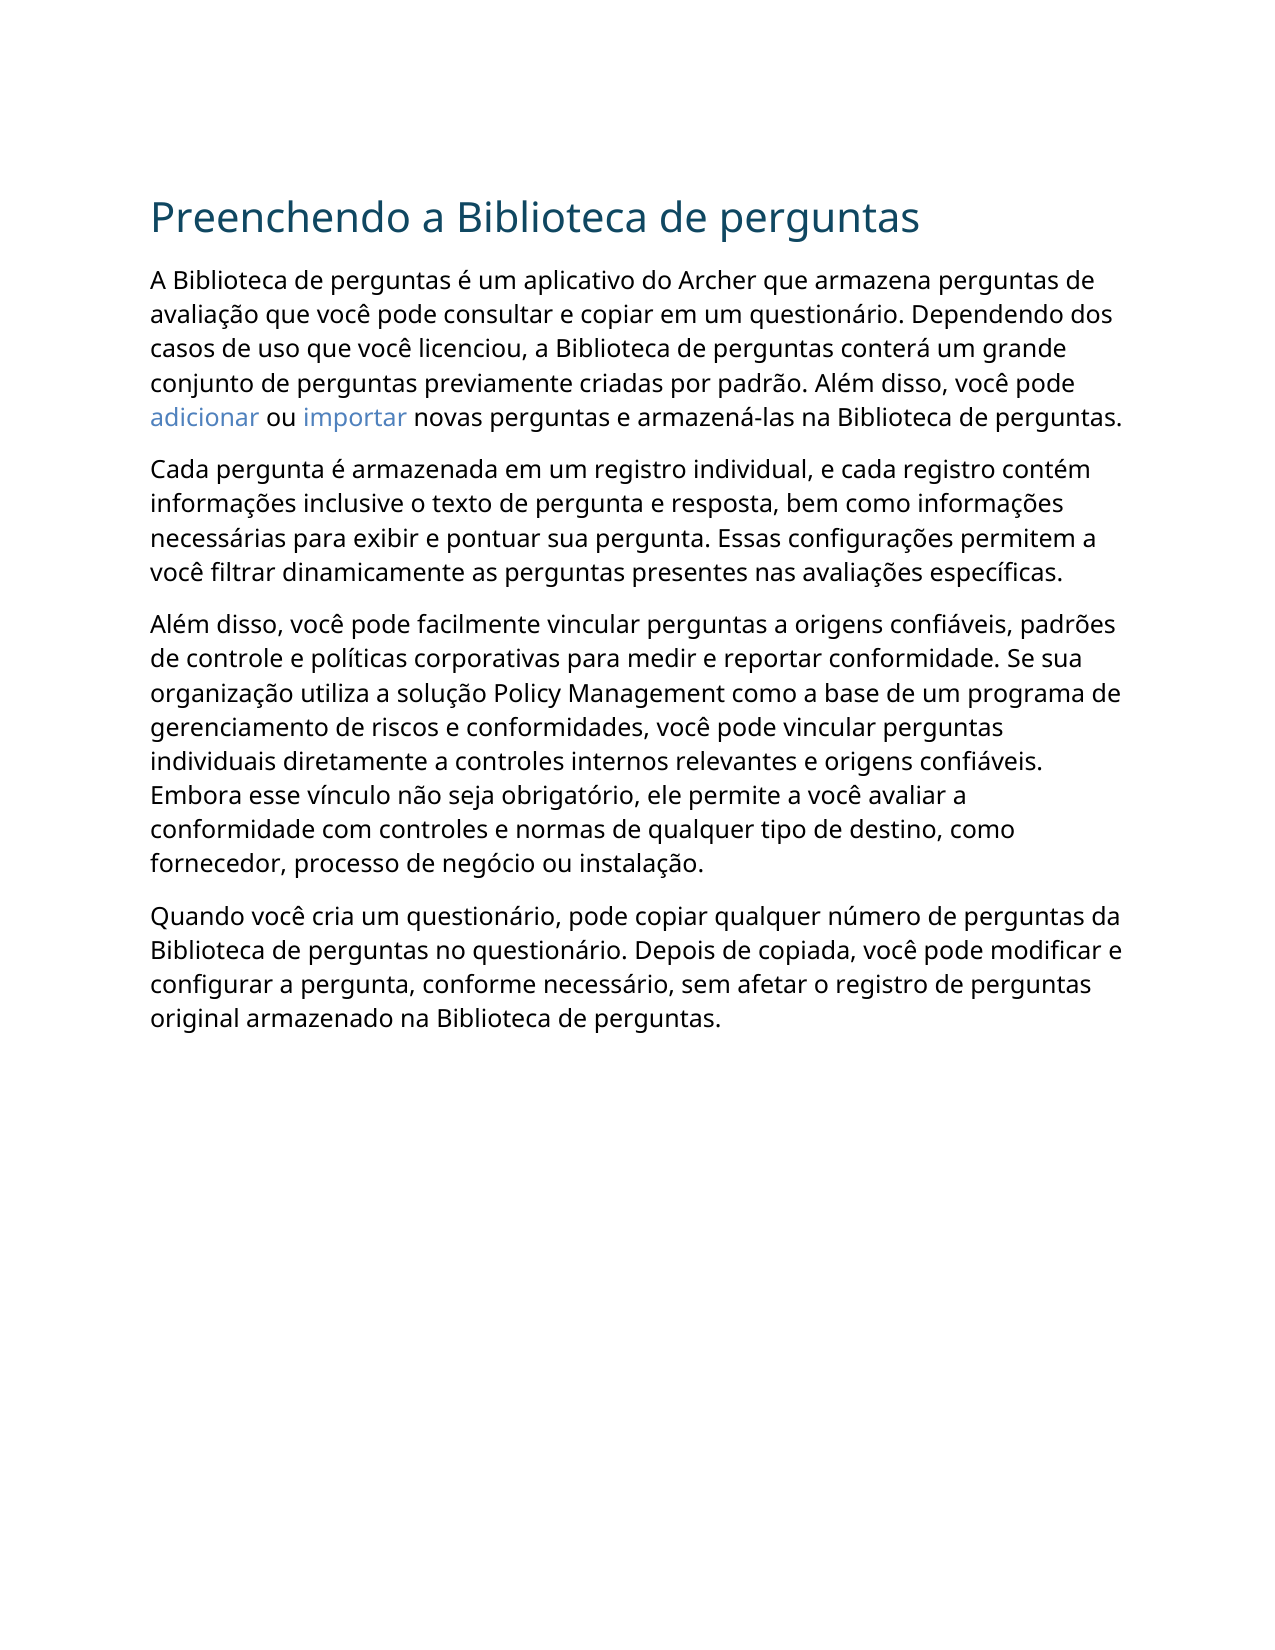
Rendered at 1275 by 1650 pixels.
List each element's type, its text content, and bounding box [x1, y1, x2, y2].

subtitle Preenchendo a Biblioteca de perguntas [150, 187, 1125, 244]
text Cada pergunta é armazenada em um registro individual, e cada registro contém informações inclusive o texto de pergunta e resposta, bem como informações necessárias para exibir e pontuar sua pergunta. Essas configurações permitem a você filtrar dinamicamente as perguntas presentes nas avaliações específicas. [150, 452, 1125, 588]
text A Biblioteca de perguntas é um aplicativo do Archer que armazena perguntas de avaliação que você pode consultar e copiar em um questionário. Dependendo dos casos de uso que você licenciou, a Biblioteca de perguntas conterá um grande conjunto de perguntas previamente criadas por padrão. Além disso, você pode adicionar ou importar novas perguntas e armazená-las na Biblioteca de perguntas. [150, 263, 1125, 433]
text Quando você cria um questionário, pode copiar qualquer número de perguntas da Biblioteca de perguntas no questionário. Depois de copiada, você pode modificar e configurar a pergunta, conforme necessário, sem afetar o registro de perguntas original armazenado na Biblioteca de perguntas. [150, 898, 1125, 1034]
text Além disso, você pode facilmente vincular perguntas a origens confiáveis, padrões de controle e políticas corporativas para medir e reportar conformidade. Se sua organização utiliza a solução Policy Management como a base de um programa de gerenciamento de riscos e conformidades, você pode vincular perguntas individuais diretamente a controles internos relevantes e origens confiáveis. Embora esse vínculo não seja obrigatório, ele permite a você avaliar a conformidade com controles e normas de qualquer tipo de destino, como fornecedor, processo de negócio ou instalação. [150, 607, 1125, 879]
